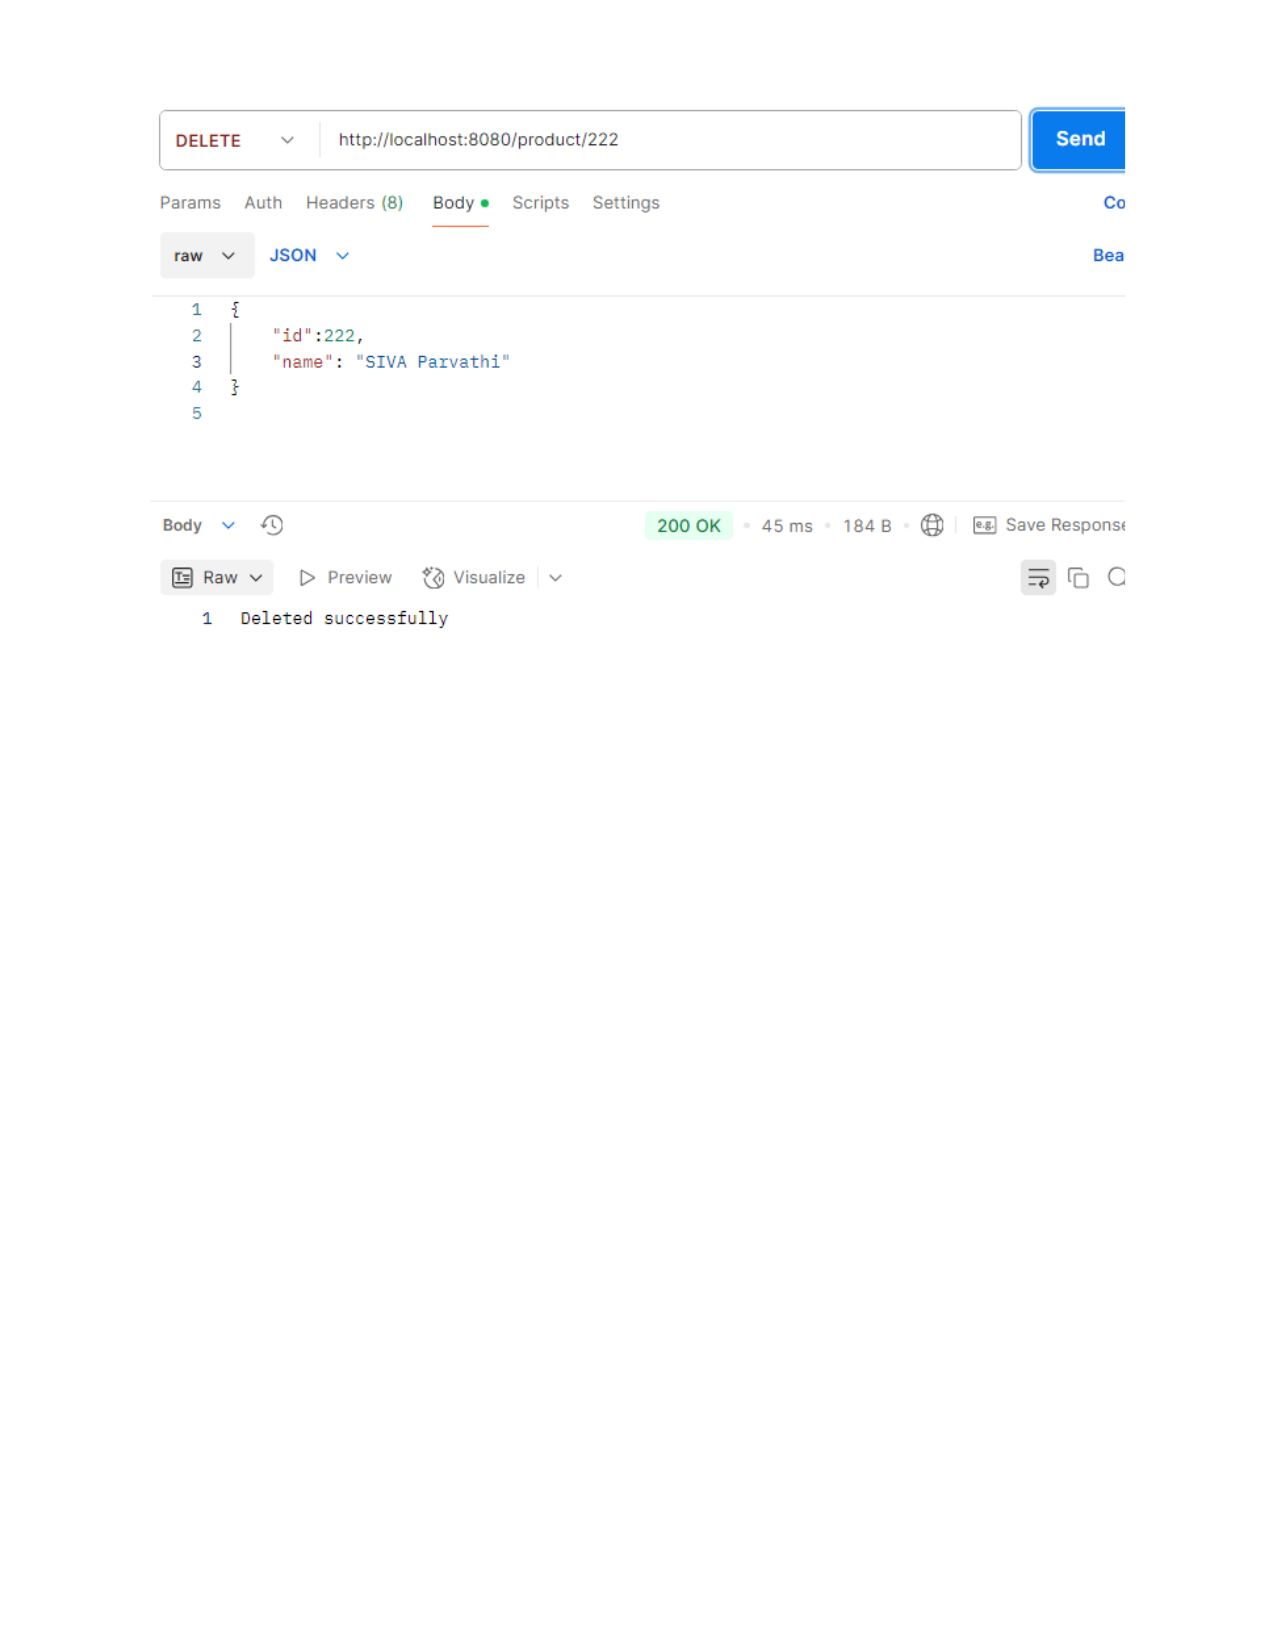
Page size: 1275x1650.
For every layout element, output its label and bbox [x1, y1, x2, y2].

picture [150, 93, 1125, 640]
